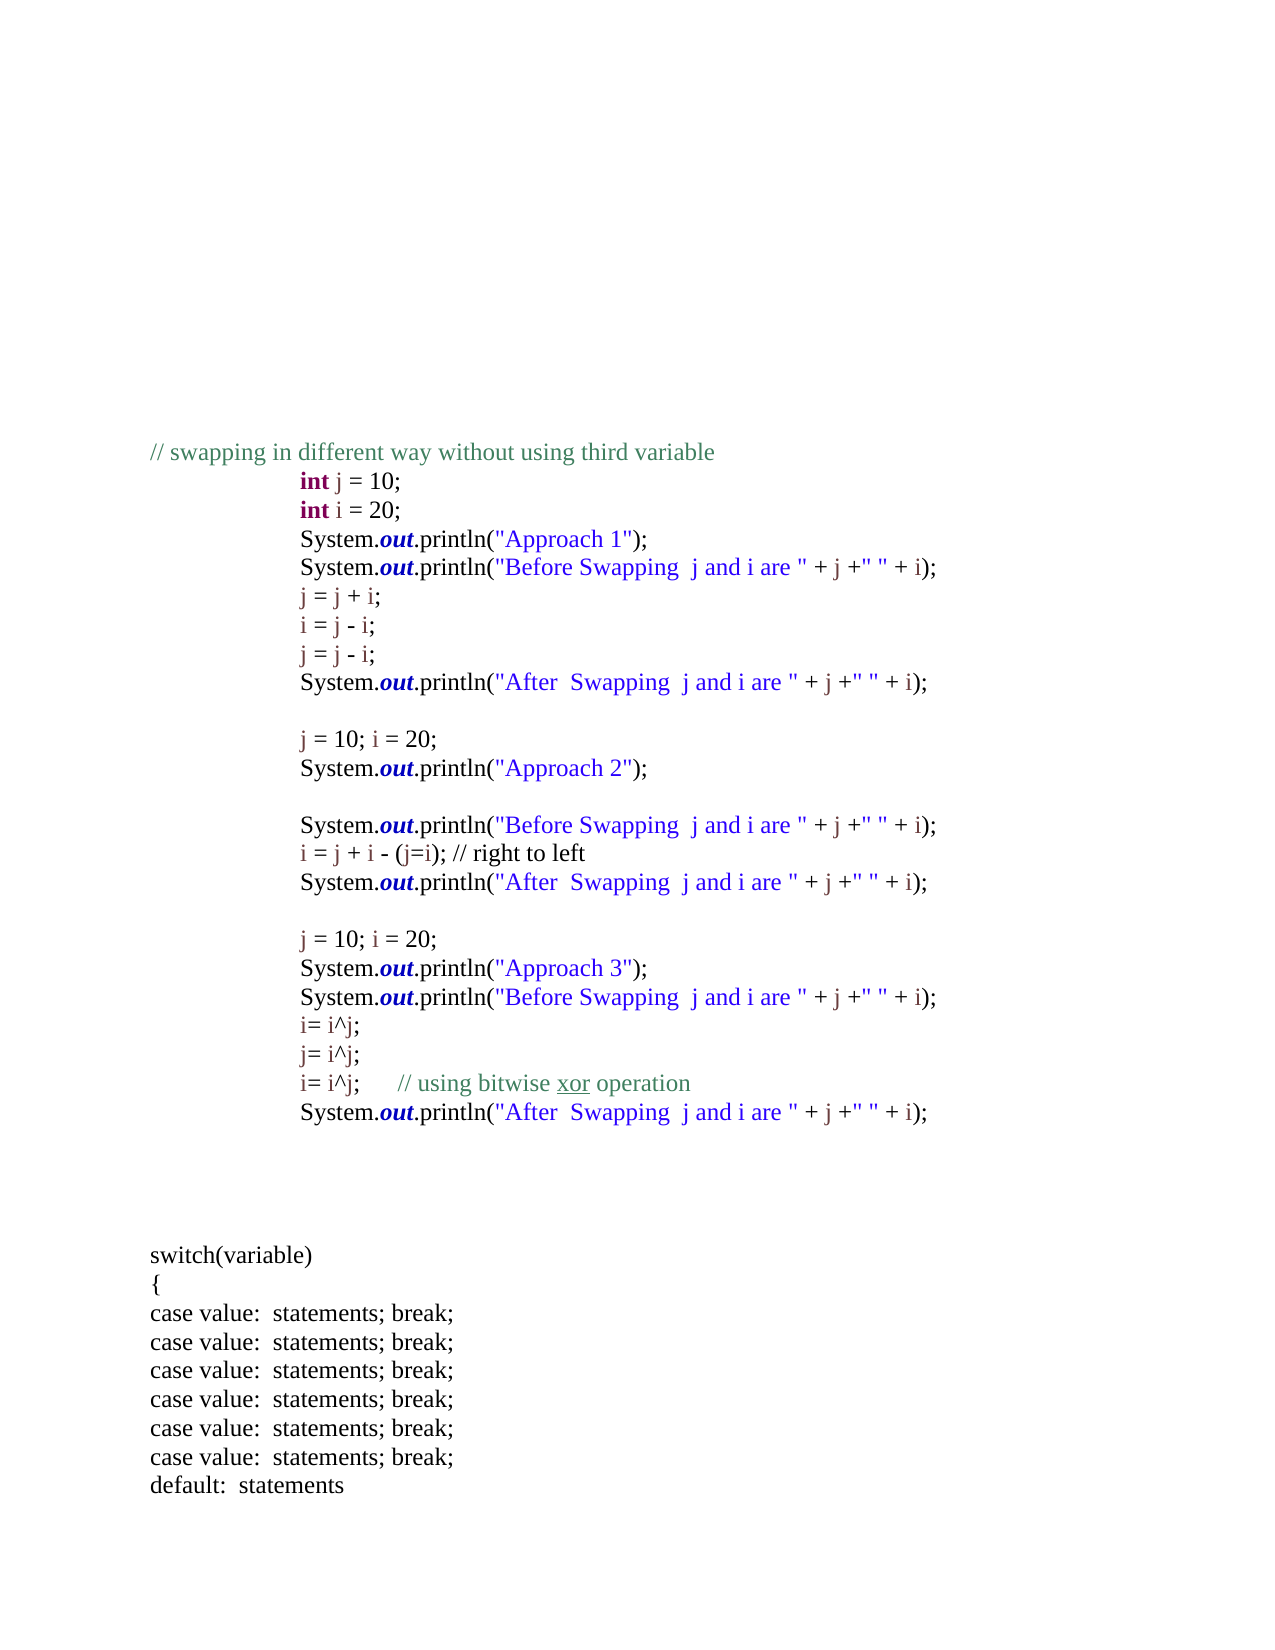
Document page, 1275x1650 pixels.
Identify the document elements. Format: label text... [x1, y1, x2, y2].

text j= i^j; [150, 1039, 1125, 1068]
text i = j + i - (j=i); // right to left [150, 838, 1125, 867]
text case value: statements; break; [150, 1442, 1125, 1470]
text // swapping in different way without using third variable [150, 437, 1125, 466]
text System.out.println("Before Swapping j and i are " + j +" " + i); [150, 982, 1125, 1010]
text System.out.println("Approach 2"); [150, 753, 1125, 782]
text i= i^j; [150, 1010, 1125, 1039]
text System.out.println("After Swapping j and i are " + j +" " + i); [150, 867, 1125, 896]
text case value: statements; break; [150, 1327, 1125, 1355]
text System.out.println("Before Swapping j and i are " + j +" " + i); [150, 552, 1125, 581]
text System.out.println("Approach 1"); [150, 524, 1125, 552]
text switch(variable) [150, 1240, 1125, 1269]
text case value: statements; break; [150, 1355, 1125, 1384]
text case value: statements; break; [150, 1298, 1125, 1327]
text i= i^j; // using bitwise xor operation [150, 1068, 1125, 1097]
text System.out.println("Approach 3"); [150, 953, 1125, 982]
text System.out.println("After Swapping j and i are " + j +" " + i); [150, 667, 1125, 696]
text System.out.println("After Swapping j and i are " + j +" " + i); [150, 1097, 1125, 1125]
text case value: statements; break; [150, 1413, 1125, 1442]
text default: statements [150, 1470, 1125, 1499]
text j = 10; i = 20; [150, 924, 1125, 953]
text i = j - i; [150, 610, 1125, 639]
text int j = 10; [150, 466, 1125, 495]
text j = j - i; [150, 639, 1125, 667]
text j = j + i; [150, 581, 1125, 610]
text int i = 20; [150, 495, 1125, 524]
text case value: statements; break; [150, 1384, 1125, 1413]
text j = 10; i = 20; [150, 724, 1125, 753]
text { [150, 1269, 1125, 1298]
text System.out.println("Before Swapping j and i are " + j +" " + i); [150, 810, 1125, 838]
